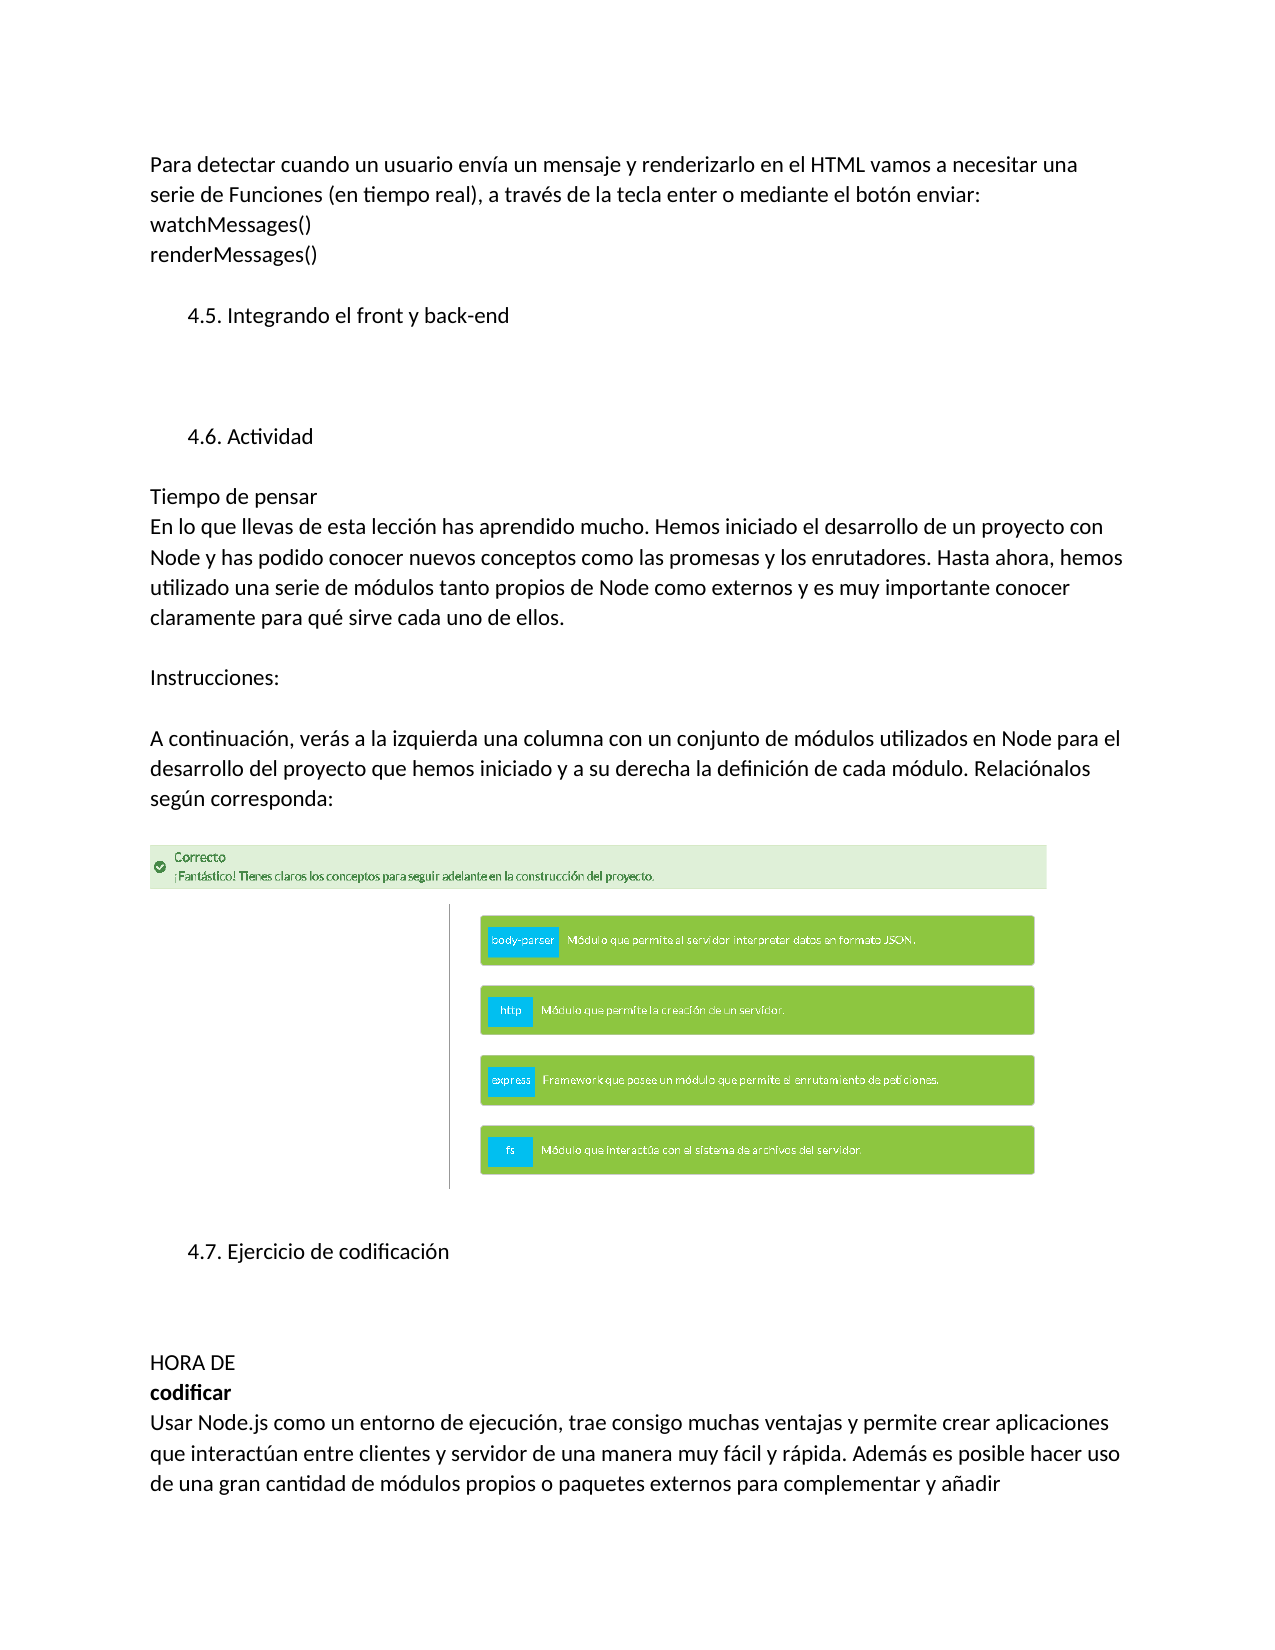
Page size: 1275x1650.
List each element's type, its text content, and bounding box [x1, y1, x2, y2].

text watchMessages() [150, 210, 1125, 238]
text Tiempo de pensar [150, 482, 1125, 510]
list Ejercicio de codificación [187, 1237, 1125, 1266]
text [150, 1408, 1125, 1497]
text HORA DE codificar [150, 1298, 1125, 1406]
text En lo que llevas de esta lección has aprendido mucho. Hemos iniciado el desarrollo de un proyecto con Node y has podido conocer nuevos conceptos como las promesas y los enrutadores. Hasta ahora, hemos utilizado una serie de módulos tanto propios de Node como externos y es muy importante conocer claramente para qué sirve cada uno de ellos. Instrucciones: A continuación, verás a la izquierda una columna con un conjunto de módulos utilizados en Node para el desarrollo del proyecto que hemos iniciado y a su derecha la definición de cada módulo. Relaciónalos según corresponda: [150, 512, 1125, 812]
text renderMessages() [150, 241, 1125, 269]
list Actividad [187, 422, 1125, 450]
text Para detectar cuando un usuario envía un mensaje y renderizarlo en el HTML vamos a necesitar una serie de Funciones (en tiempo real), a través de la tecla enter o mediante el botón enviar: [150, 150, 1125, 208]
picture [150, 844, 1047, 1189]
list Integrando el front y back-end [187, 301, 1125, 329]
